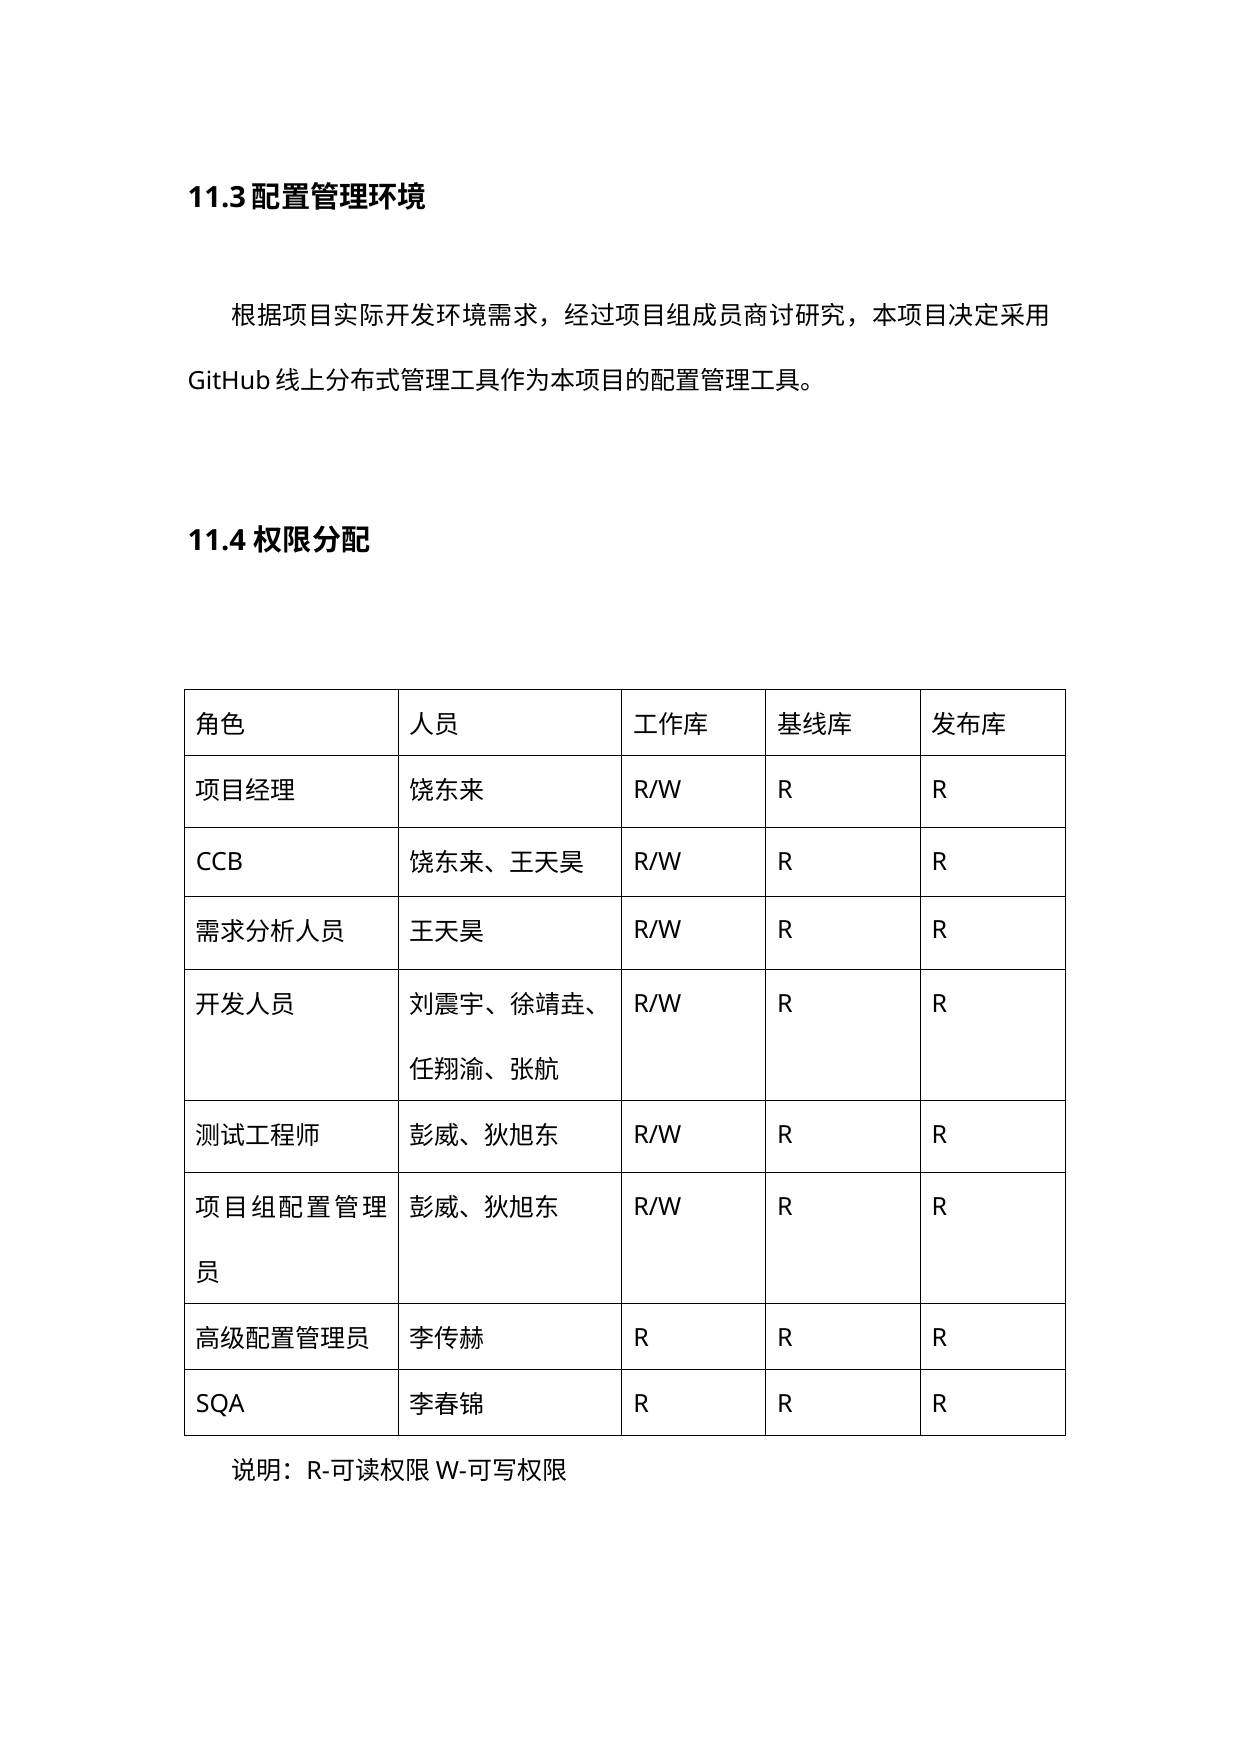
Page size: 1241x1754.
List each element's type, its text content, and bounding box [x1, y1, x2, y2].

table_cell R/W [622, 897, 765, 969]
table_cell R [921, 1101, 1065, 1172]
table_cell R/W [622, 1173, 765, 1303]
subtitle 11.4 权限分配 [187, 505, 1053, 570]
table_cell R [766, 897, 920, 969]
table_cell R [921, 828, 1065, 896]
subtitle 11.3配置管理环境 [187, 162, 1053, 227]
text 根据项目实际开发环境需求，经过项目组成员商讨研究，本项目决定采用GitHub线上分布式管理工具作为本项目的配置管理工具。 [187, 281, 1053, 411]
table_cell R/W [622, 1101, 765, 1172]
table_cell 彭威、狄旭东 [399, 1101, 621, 1172]
table_header 人员 [399, 690, 621, 755]
table_cell R [766, 1370, 920, 1435]
table_header 发布库 [921, 690, 1065, 755]
table_cell R/W [622, 756, 765, 827]
table_cell 需求分析人员 [185, 897, 398, 969]
table_cell R [766, 1173, 920, 1303]
table_cell 高级配置管理员 [185, 1304, 398, 1369]
table_cell 饶东来、王天昊 [399, 828, 621, 896]
table_cell R [921, 1370, 1065, 1435]
table_cell R [921, 756, 1065, 827]
table_cell 测试工程师 [185, 1101, 398, 1172]
table_cell 项目组配置管理员 [185, 1173, 398, 1303]
table_cell R [766, 970, 920, 1100]
table_cell R [622, 1304, 765, 1369]
table_cell R [766, 1101, 920, 1172]
table_header 基线库 [766, 690, 920, 755]
table_cell 彭威、狄旭东 [399, 1173, 621, 1303]
table_cell R [766, 828, 920, 896]
table_cell 刘震宇、徐靖垚、任翔渝、张航 [399, 970, 621, 1100]
table_cell 李春锦 [399, 1370, 621, 1435]
table_cell R [921, 1304, 1065, 1369]
table_cell R [622, 1370, 765, 1435]
table_cell 李传赫 [399, 1304, 621, 1369]
table_cell CCB [185, 828, 398, 896]
table_cell 项目经理 [185, 756, 398, 827]
table_header 角色 [185, 690, 398, 755]
table_cell R [766, 1304, 920, 1369]
table_cell R [921, 897, 1065, 969]
table_cell SQA [185, 1370, 398, 1435]
text 说明：R-可读权限 W-可写权限 [187, 1436, 1053, 1501]
table_cell R/W [622, 828, 765, 896]
table_cell R [766, 756, 920, 827]
table_cell 王天昊 [399, 897, 621, 969]
table_cell R [921, 1173, 1065, 1303]
table_cell 开发人员 [185, 970, 398, 1100]
table_cell R/W [622, 970, 765, 1100]
table_cell R [921, 970, 1065, 1100]
table_header 工作库 [622, 690, 765, 755]
table_cell 饶东来 [399, 756, 621, 827]
